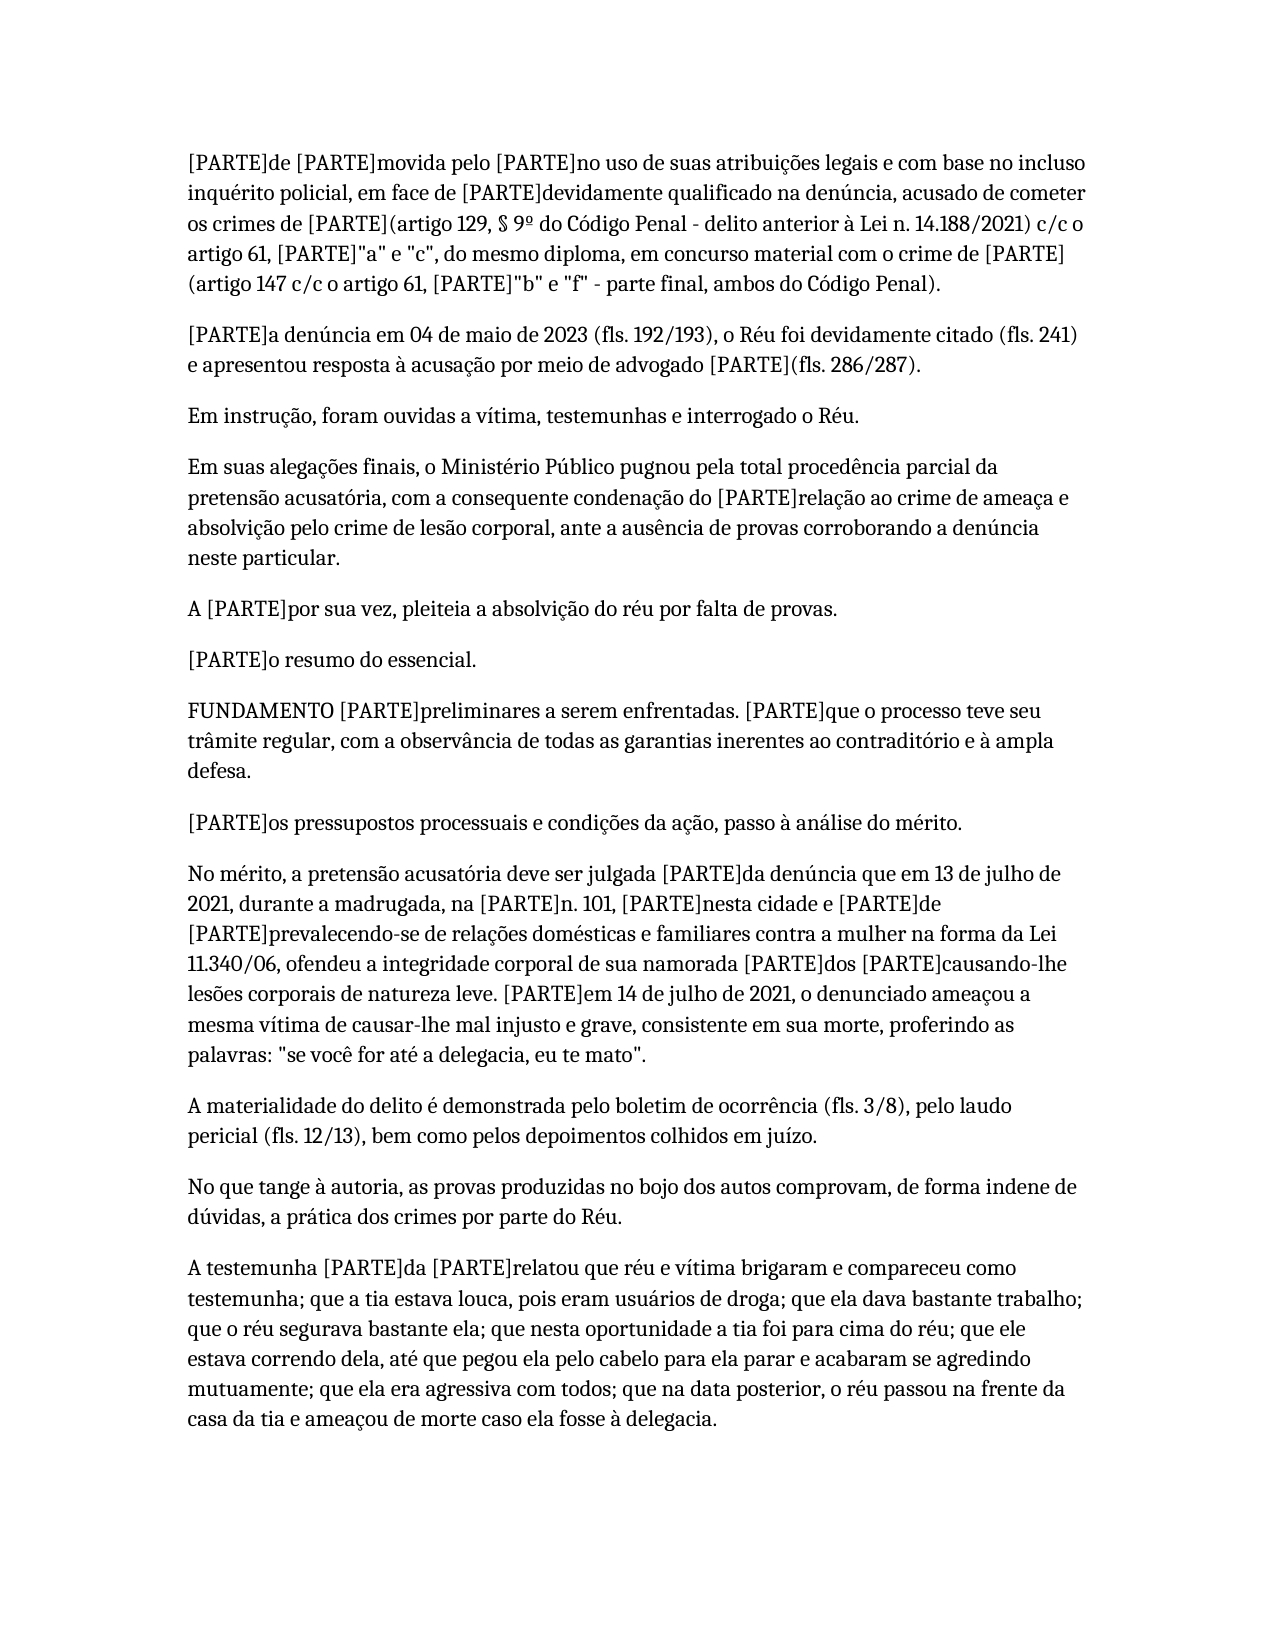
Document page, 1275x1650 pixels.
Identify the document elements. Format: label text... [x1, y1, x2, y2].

text No mérito, a pretensão acusatória deve ser julgada [PARTE]da denúncia que em 13 de julho de 2021, durante a madrugada, na [PARTE]n. 101, [PARTE]nesta cidade e [PARTE]de [PARTE]prevalecendo-se de relações domésticas e familiares contra a mulher na forma da Lei 11.340/06, ofendeu a integridade corporal de sua namorada [PARTE]dos [PARTE]causando-lhe lesões corporais de natureza leve. [PARTE]em 14 de julho de 2021, o denunciado ameaçou a mesma vítima de causar-lhe mal injusto e grave, consistente em sua morte, proferindo as palavras: "se você for até a delegacia, eu te mato". [187, 860, 1087, 1068]
text [PARTE]os pressupostos processuais e condições da ação, passo à análise do mérito. [187, 809, 1087, 836]
text FUNDAMENTO [PARTE]preliminares a serem enfrentadas. [PARTE]que o processo teve seu trâmite regular, com a observância de todas as garantias inerentes ao contraditório e à ampla defesa. [187, 698, 1087, 785]
text Em instrução, foram ouvidas a vítima, testemunhas e interrogado o Réu. [187, 403, 1087, 429]
text A testemunha [PARTE]da [PARTE]relatou que réu e vítima brigaram e compareceu como testemunha; que a tia estava louca, pois eram usuários de droga; que ela dava bastante trabalho; que o réu segurava bastante ela; que nesta oportunidade a tia foi para cima do réu; que ele estava correndo dela, até que pegou ela pelo cabelo para ela parar e acabaram se agredindo mutuamente; que ela era agressiva com todos; que na data posterior, o réu passou na frente da casa da tia e ameaçou de morte caso ela fosse à delegacia. [187, 1255, 1087, 1433]
text No que tange à autoria, as provas produzidas no bojo dos autos comprovam, de forma indene de dúvidas, a prática dos crimes por parte do Réu. [187, 1174, 1087, 1231]
text [PARTE]a denúncia em 04 de maio de 2023 (fls. 192/193), o Réu foi devidamente citado (fls. 241) e apresentou resposta à acusação por meio de advogado [PARTE](fls. 286/287). [187, 322, 1087, 378]
text [PARTE]de [PARTE]movida pelo [PARTE]no uso de suas atribuições legais e com base no incluso inquérito policial, em face de [PARTE]devidamente qualificado na denúncia, acusado de cometer os crimes de [PARTE](artigo 129, § 9º do Código Penal - delito anterior à Lei n. 14.188/2021) c/c o artigo 61, [PARTE]"a" e "c", do mesmo diploma, em concurso material com o crime de [PARTE](artigo 147 c/c o artigo 61, [PARTE]"b" e "f" - parte final, ambos do Código Penal). [187, 150, 1087, 297]
text A [PARTE]por sua vez, pleiteia a absolvição do réu por falta de provas. [187, 596, 1087, 622]
text [PARTE]o resumo do essencial. [187, 647, 1087, 673]
text A materialidade do delito é demonstrada pelo boletim de ocorrência (fls. 3/8), pelo laudo pericial (fls. 12/13), bem como pelos depoimentos colhidos em juízo. [187, 1093, 1087, 1149]
text Em suas alegações finais, o Ministério Público pugnou pela total procedência parcial da pretensão acusatória, com a consequente condenação do [PARTE]relação ao crime de ameaça e absolvição pelo crime de lesão corporal, ante a ausência de provas corroborando a denúncia neste particular. [187, 454, 1087, 571]
